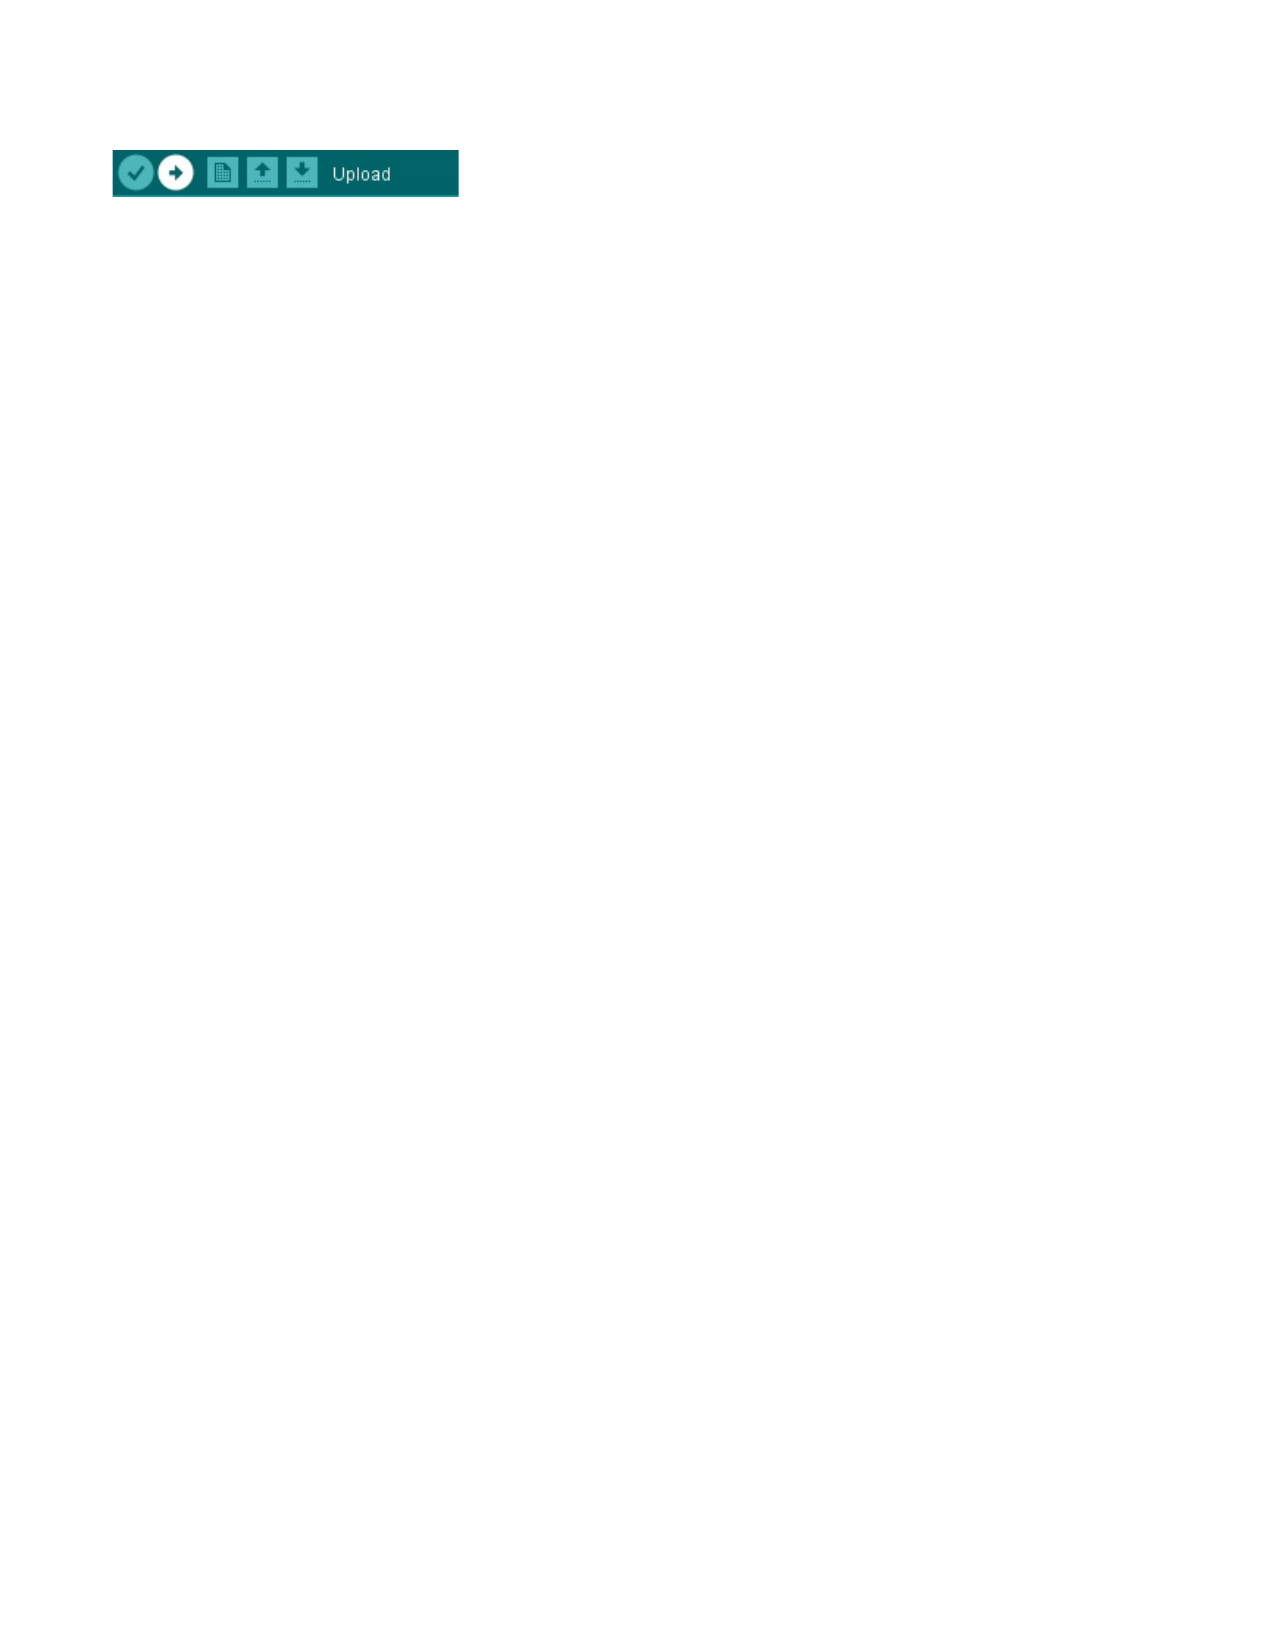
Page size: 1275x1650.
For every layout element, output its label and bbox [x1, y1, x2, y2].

picture [112, 150, 459, 197]
